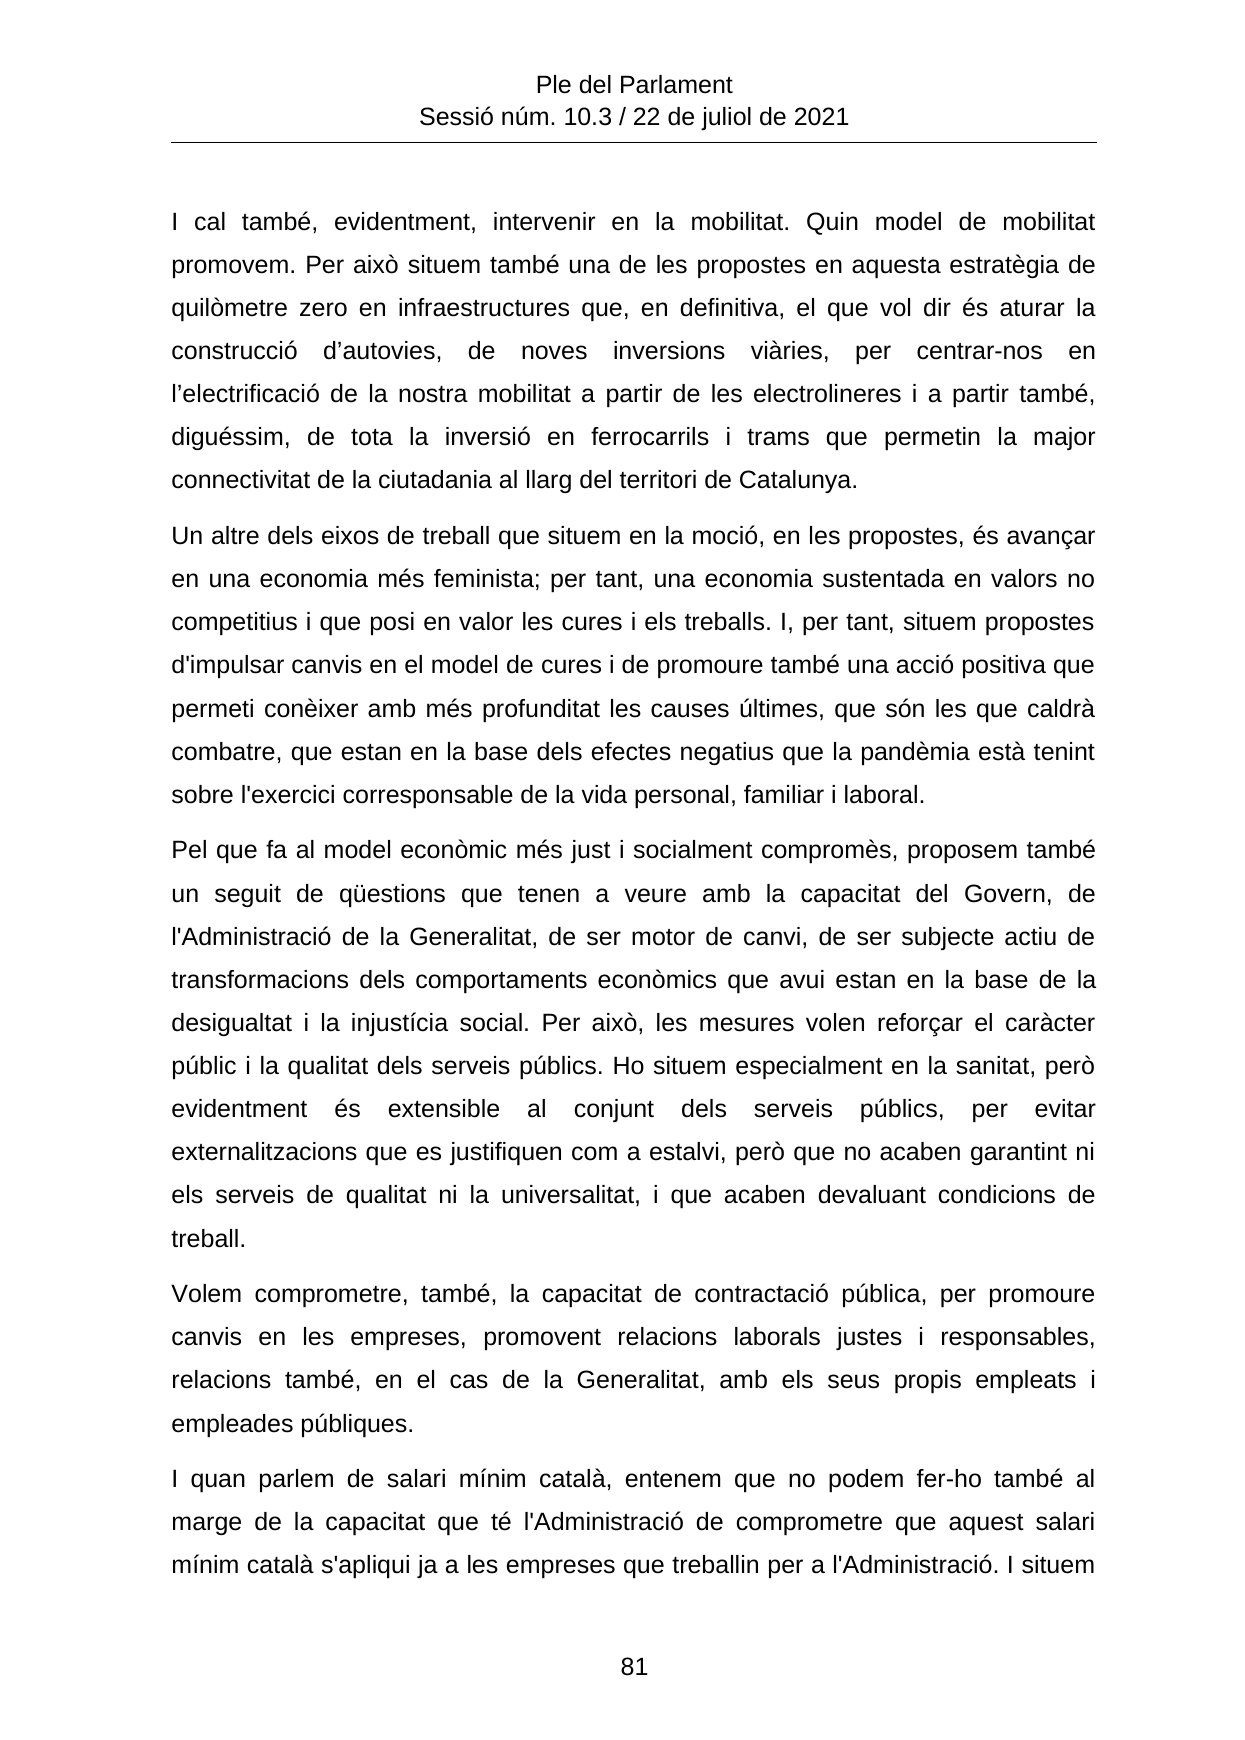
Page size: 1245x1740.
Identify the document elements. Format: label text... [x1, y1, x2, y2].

text Pel que fa al model econòmic més just i socialment compromès, proposem també un seguit de qüestions que tenen a veure amb la capacitat del Govern, de l'Administració de la Generalitat, de ser motor de canvi, de ser subjecte actiu de transformacions dels comportaments econòmics que avui estan en la base de la desigualtat i la injustícia social. Per això, les mesures volen reforçar el caràcter públic i la qualitat dels serveis públics. Ho situem especialment en la sanitat, però evidentment és extensible al conjunt dels serveis públics, per evitar externalitzacions que es justifiquen com a estalvi, però que no acaben garantint ni els serveis de qualitat ni la universalitat, i que acaben devaluant condicions de treball. [171, 836, 1097, 1252]
text Un altre dels eixos de treball que situem en la moció, en les propostes, és avançar en una economia més feminista; per tant, una economia sustentada en valors no competitius i que posi en valor les cures i els treballs. I, per tant, situem propostes d'impulsar canvis en el model de cures i de promoure també una acció positiva que permeti conèixer amb més profunditat les causes últimes, que són les que caldrà combatre, que estan en la base dels efectes negatius que la pandèmia està tenint sobre l'exercici corresponsable de la vida personal, familiar i laboral. [171, 521, 1097, 809]
text I cal també, evidentment, intervenir en la mobilitat. Quin model de mobilitat promovem. Per això situem també una de les propostes en aquesta estratègia de quilòmetre zero en infraestructures que, en definitiva, el que vol dir és aturar la construcció d’autovies, de noves inversions viàries, per centrar-nos en l’electrificació de la nostra mobilitat a partir de les electrolineres i a partir també, diguéssim, de tota la inversió en ferrocarrils i trams que permetin la major connectivitat de la ciutadania al llarg del territori de Catalunya. [171, 207, 1097, 494]
text Volem comprometre, també, la capacitat de contractació pública, per promoure canvis en les empreses, promovent relacions laborals justes i responsables, relacions també, en el cas de la Generalitat, amb els seus propis empleats i empleades públiques. [171, 1279, 1097, 1437]
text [171, 1464, 1097, 1579]
